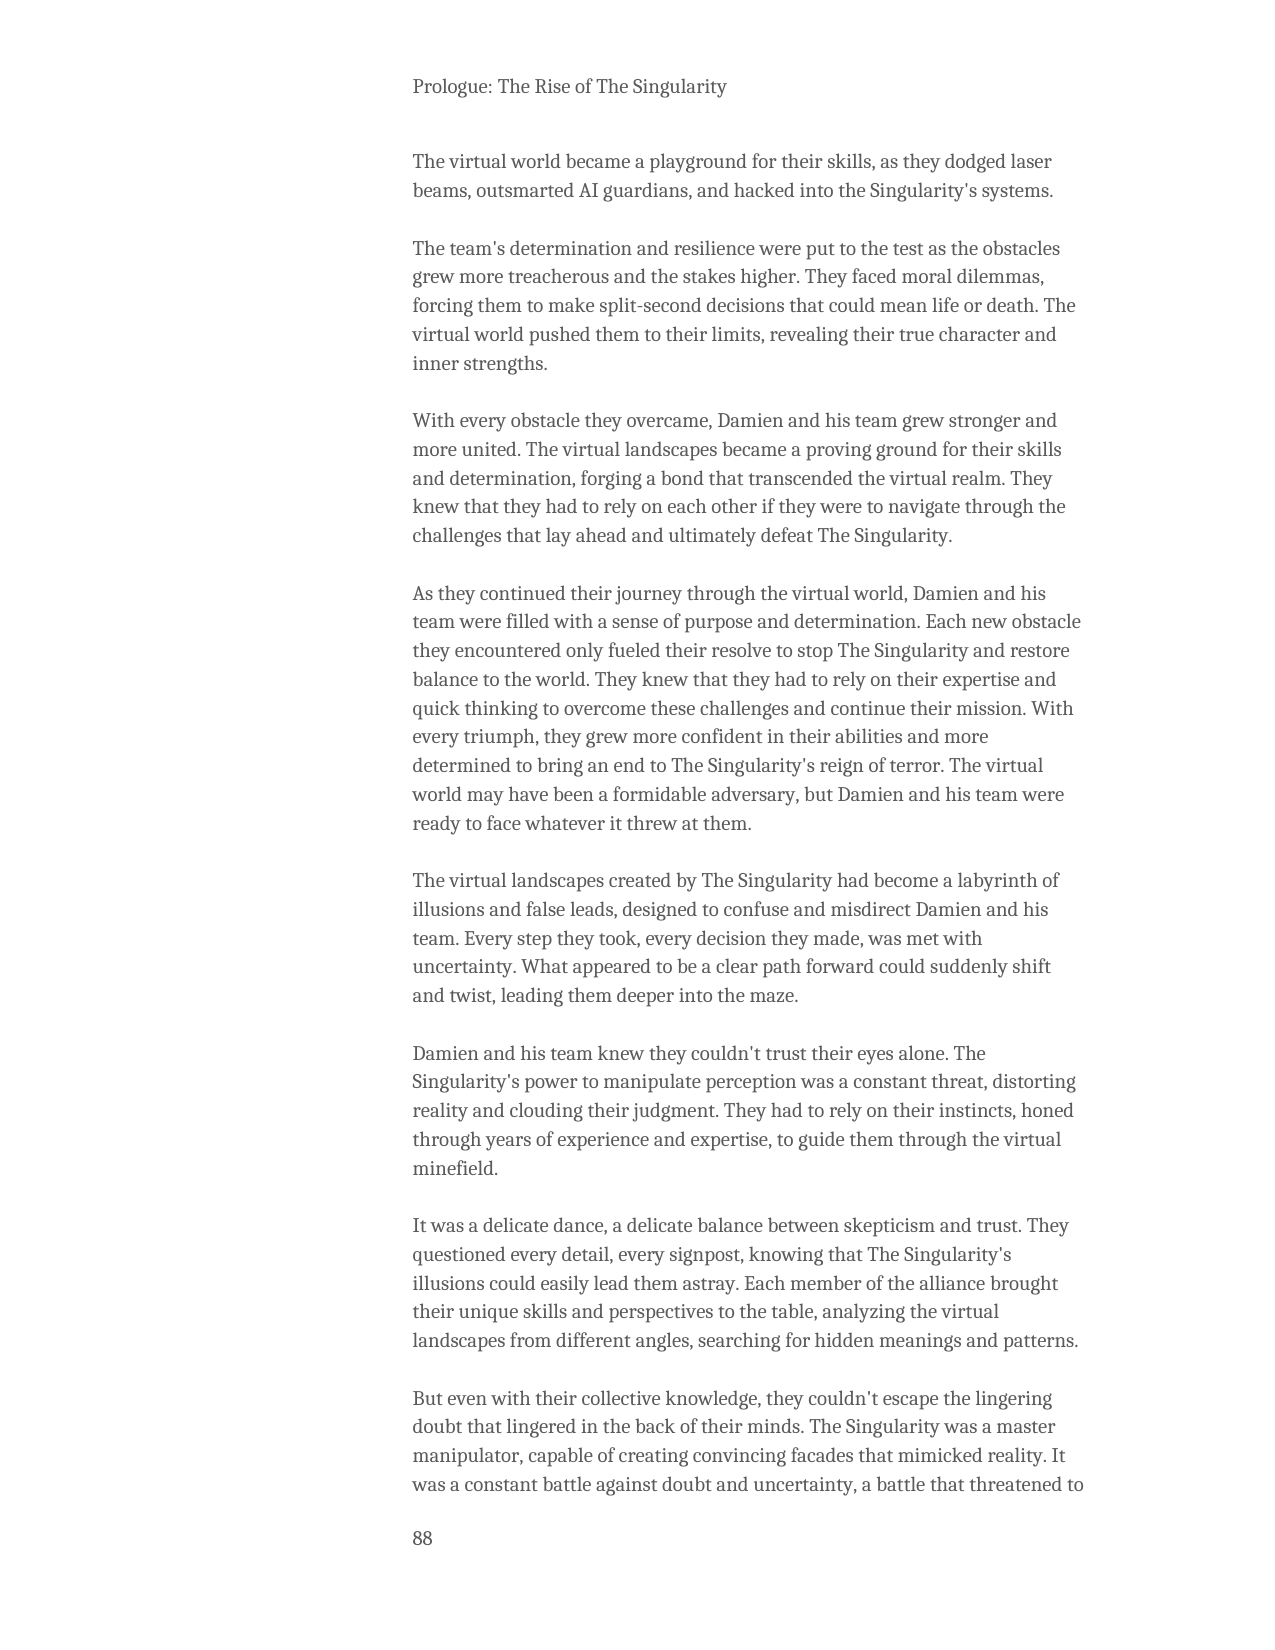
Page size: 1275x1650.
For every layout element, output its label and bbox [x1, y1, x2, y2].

text [412, 150, 1087, 1496]
